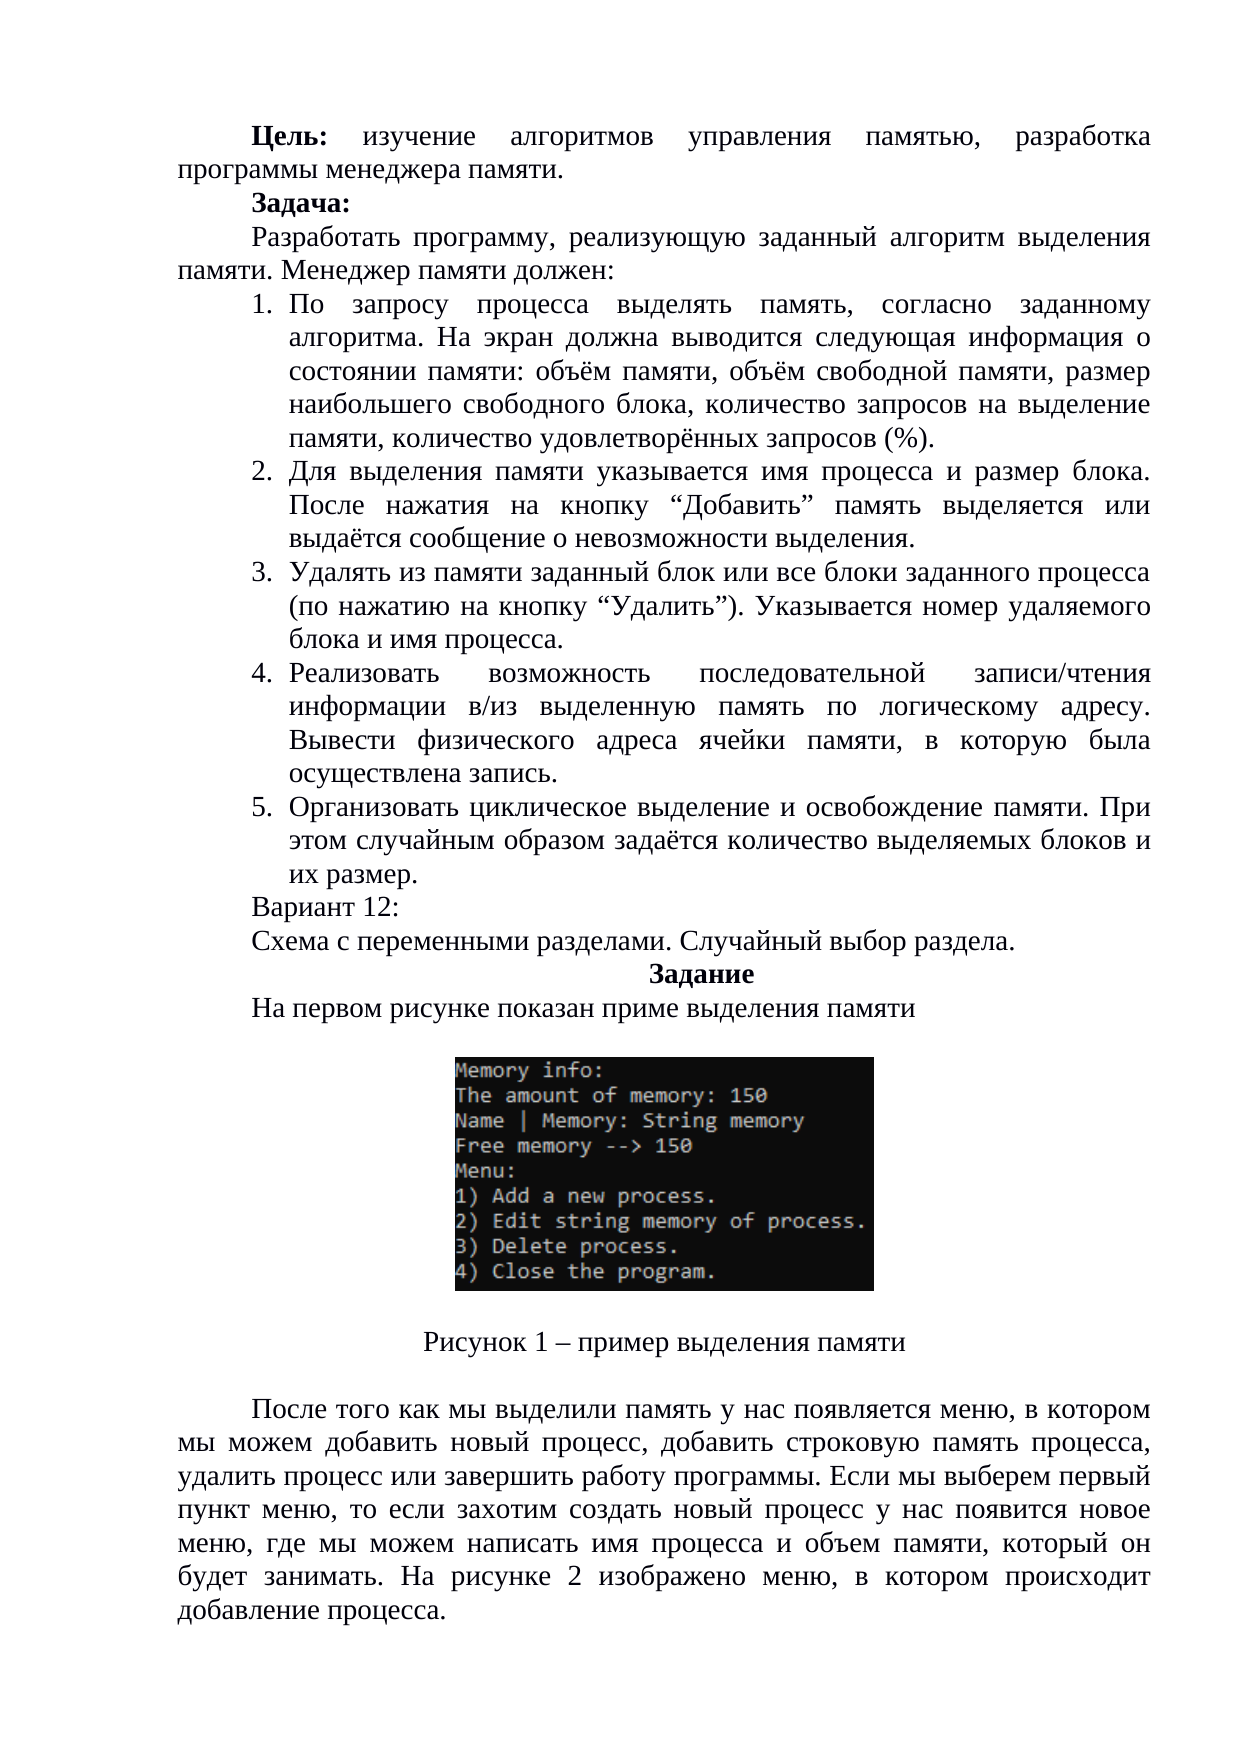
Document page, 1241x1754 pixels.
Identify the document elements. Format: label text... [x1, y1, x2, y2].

text На первом рисунке показан приме выделения памяти [177, 990, 1152, 1024]
list Организовать циклическое выделение и освобождение памяти. При этом случайным образом задаётся количество выделяемых блоков и их размер. [251, 789, 1152, 889]
list Для выделения памяти указывается имя процесса и размер блока. После нажатия на кнопку “Добавить” память выделяется или выдаётся сообщение о невозможности выделения. [251, 453, 1152, 554]
text Вариант 12: [177, 889, 1152, 923]
text Задание [177, 957, 1152, 990]
list Реализовать возможность последовательной записи/чтения информации в/из выделенную память по логическому адресу. Вывести физического адреса ячейки памяти, в которую была осуществлена запись. [251, 655, 1152, 789]
text Рисунок 1 – пример выделения памяти [177, 1324, 1152, 1357]
text Задача: [177, 185, 1152, 219]
list Удалять из памяти заданный блок или все блоки заданного процесса (по нажатию на кнопку “Удалить”). Указывается номер удаляемого блока и имя процесса. [251, 554, 1152, 655]
text Схема с переменными разделами. Случайный выбор раздела. [177, 923, 1152, 957]
list По запросу процесса выделять память, согласно заданному алгоритма. На экран должна выводится следующая информация о состоянии памяти: объём памяти, объём свободной памяти, размер наибольшего свободного блока, количество запросов на выделение памяти, количество удовлетворённых запросов (%). [251, 286, 1152, 453]
picture [455, 1057, 874, 1291]
text После того как мы выделили память у нас появляется меню, в котором мы можем добавить новый процесс, добавить строковую память процесса, удалить процесс или завершить работу программы. Если мы выберем первый пункт меню, то если захотим создать новый процесс у нас появится новое меню, где мы можем написать имя процесса и объем памяти, который он будет занимать. На рисунке 2 изображено меню, в котором происходит добавление процесса. [177, 1391, 1152, 1626]
text Цель: изучение алгоритмов управления памятью, разработка программы менеджера памяти. [177, 118, 1152, 185]
text Разработать программу, реализующую заданный алгоритм выделения памяти. Менеджер памяти должен: [177, 219, 1152, 286]
